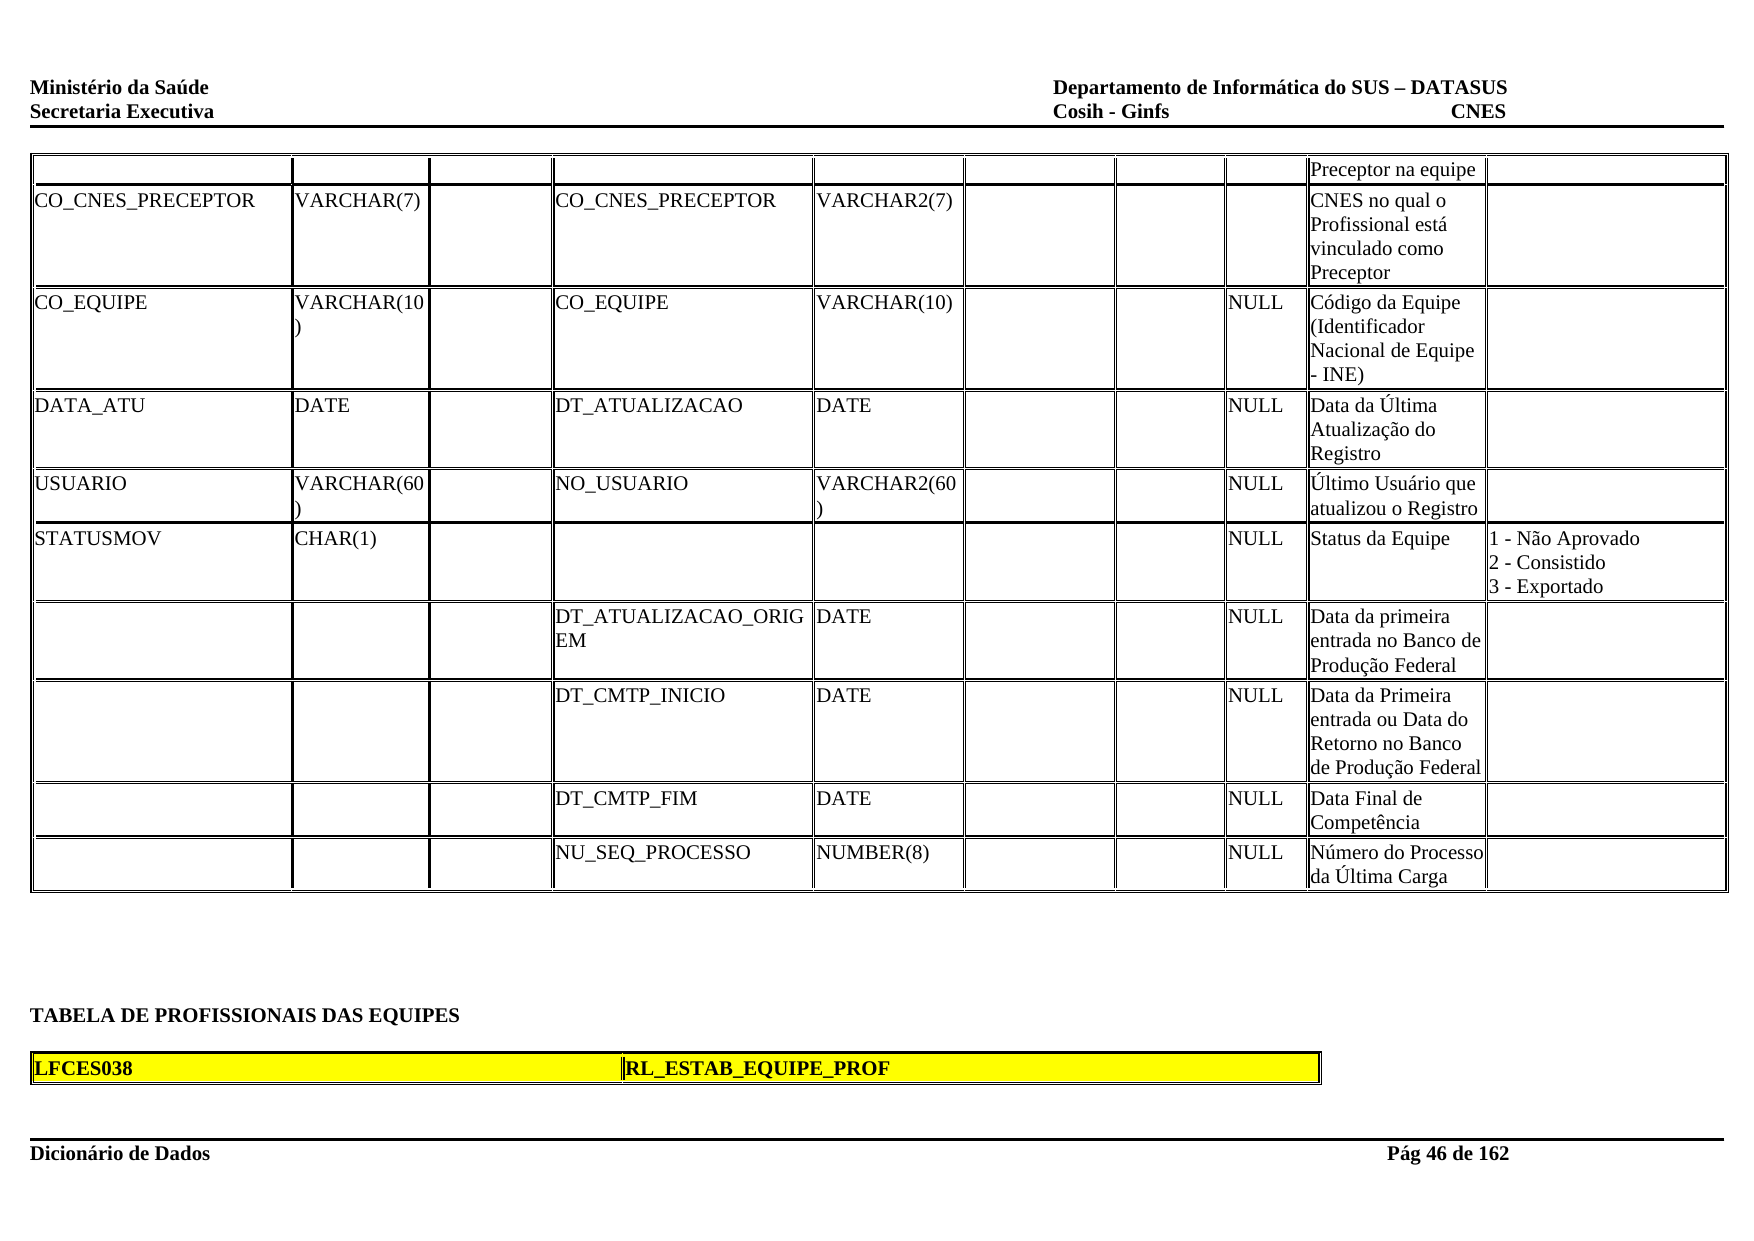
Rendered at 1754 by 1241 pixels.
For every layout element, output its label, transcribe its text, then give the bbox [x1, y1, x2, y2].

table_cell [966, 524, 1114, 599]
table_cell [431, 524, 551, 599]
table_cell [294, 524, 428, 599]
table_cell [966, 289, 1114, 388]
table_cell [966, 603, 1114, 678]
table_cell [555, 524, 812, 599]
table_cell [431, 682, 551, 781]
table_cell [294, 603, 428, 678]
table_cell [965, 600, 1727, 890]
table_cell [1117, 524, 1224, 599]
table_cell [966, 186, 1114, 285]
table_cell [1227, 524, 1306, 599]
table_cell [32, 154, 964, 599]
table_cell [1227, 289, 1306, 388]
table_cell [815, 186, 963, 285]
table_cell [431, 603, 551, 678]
text TABELA DE PROFISSIONAIS DAS EQUIPES [29, 1003, 1724, 1027]
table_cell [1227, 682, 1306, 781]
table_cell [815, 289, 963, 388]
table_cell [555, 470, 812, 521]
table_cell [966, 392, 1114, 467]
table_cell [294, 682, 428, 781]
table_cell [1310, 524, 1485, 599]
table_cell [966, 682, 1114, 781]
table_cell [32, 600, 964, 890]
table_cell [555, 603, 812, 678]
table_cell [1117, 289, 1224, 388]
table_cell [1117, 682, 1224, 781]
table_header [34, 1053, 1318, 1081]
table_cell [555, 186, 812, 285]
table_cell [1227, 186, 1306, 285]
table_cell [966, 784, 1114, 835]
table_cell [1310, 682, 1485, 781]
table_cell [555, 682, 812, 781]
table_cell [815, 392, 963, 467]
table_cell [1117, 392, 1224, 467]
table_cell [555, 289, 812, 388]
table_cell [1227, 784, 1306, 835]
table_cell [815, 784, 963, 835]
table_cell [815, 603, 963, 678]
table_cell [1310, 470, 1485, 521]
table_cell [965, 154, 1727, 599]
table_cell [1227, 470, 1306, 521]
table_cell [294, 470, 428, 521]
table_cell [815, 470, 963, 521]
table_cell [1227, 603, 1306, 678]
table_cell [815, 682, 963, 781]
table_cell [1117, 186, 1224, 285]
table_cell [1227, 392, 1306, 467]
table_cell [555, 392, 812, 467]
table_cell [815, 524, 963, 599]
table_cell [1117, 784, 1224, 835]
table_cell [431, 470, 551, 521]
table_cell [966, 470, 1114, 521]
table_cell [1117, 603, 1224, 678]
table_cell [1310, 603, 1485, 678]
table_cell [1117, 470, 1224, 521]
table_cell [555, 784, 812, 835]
